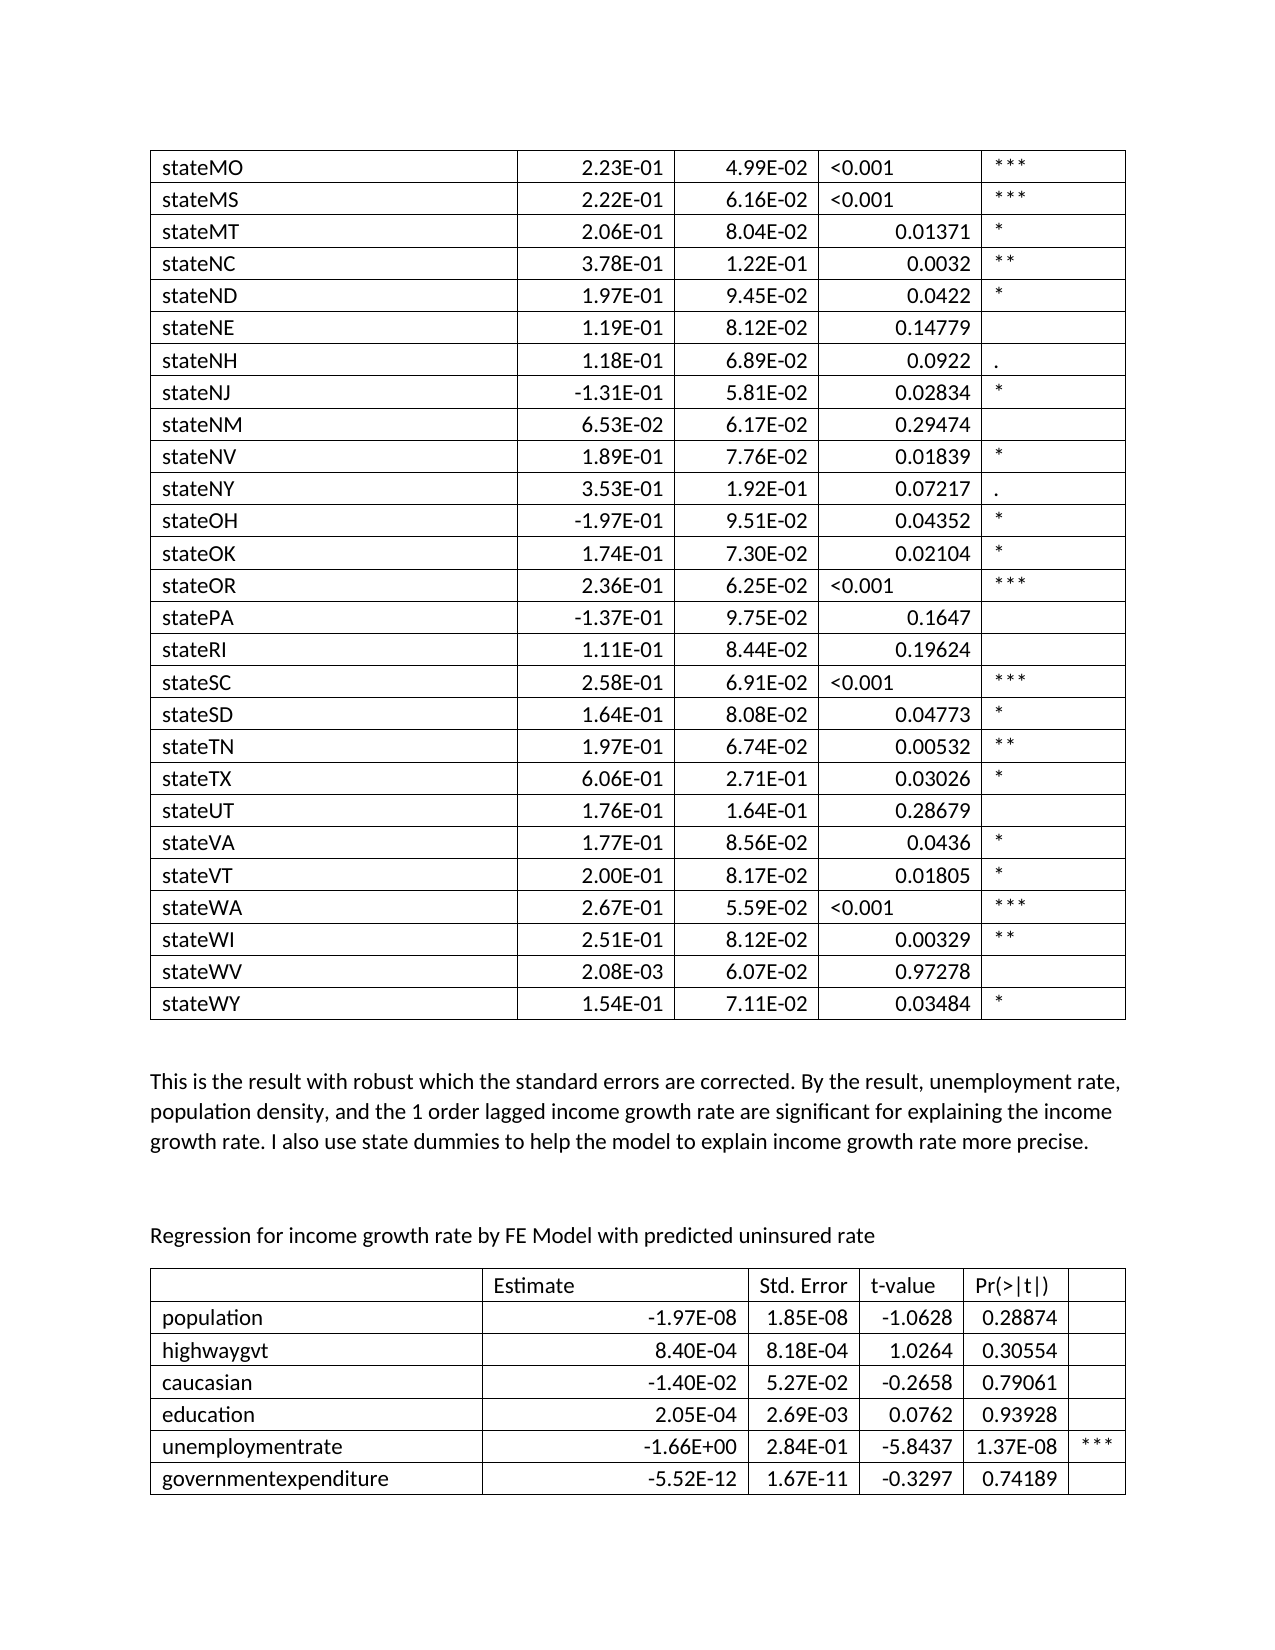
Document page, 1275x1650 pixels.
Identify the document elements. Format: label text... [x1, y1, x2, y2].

table_cell stateSD [151, 698, 517, 729]
table_cell 0.04352 [819, 505, 981, 536]
table_cell 6.16E-02 [675, 183, 818, 214]
table_cell stateWY [151, 988, 517, 1019]
table_cell 2.69E-03 [749, 1399, 859, 1430]
table_cell stateVT [151, 859, 517, 890]
table_cell 0.00329 [819, 924, 981, 955]
table_cell 1.11E-01 [518, 634, 674, 665]
table_cell 2.67E-01 [518, 891, 674, 922]
table_cell 1.97E-01 [518, 730, 674, 762]
table_cell stateWV [151, 956, 517, 987]
table_cell 9.45E-02 [675, 280, 818, 311]
table_cell * [982, 827, 1125, 858]
table_cell 9.51E-02 [675, 505, 818, 536]
table_cell stateOK [151, 537, 517, 568]
table_cell population [151, 1302, 482, 1333]
table_cell 6.91E-02 [675, 666, 818, 697]
table_cell 1.22E-01 [675, 248, 818, 279]
table_cell * [982, 698, 1125, 729]
table_cell stateNJ [151, 376, 517, 407]
table_cell 1.18E-01 [518, 344, 674, 375]
table_cell statePA [151, 602, 517, 633]
table_cell * [982, 505, 1125, 536]
table_cell 0.93928 [964, 1399, 1068, 1430]
table_cell 2.84E-01 [749, 1431, 859, 1462]
table_cell education [151, 1399, 482, 1430]
table_cell 2.23E-01 [518, 151, 674, 182]
table_cell <0.001 [819, 891, 981, 922]
table_cell [982, 634, 1125, 665]
table_cell 0.19624 [819, 634, 981, 665]
table_cell <0.001 [819, 151, 981, 182]
table_cell 0.14779 [819, 312, 981, 343]
table_cell stateND [151, 280, 517, 311]
table_cell [982, 312, 1125, 343]
table_cell stateVA [151, 827, 517, 858]
table_cell 0.0436 [819, 827, 981, 858]
table_cell 6.74E-02 [675, 730, 818, 762]
table_cell ** [982, 248, 1125, 279]
table_cell 8.04E-02 [675, 215, 818, 247]
table_cell 1.89E-01 [518, 441, 674, 472]
table_header t-value [860, 1269, 963, 1301]
table_cell 0.03484 [819, 988, 981, 1019]
table_cell stateOR [151, 570, 517, 601]
table_cell unemploymentrate [151, 1431, 482, 1462]
table_cell 0.29474 [819, 409, 981, 440]
table_cell 2.05E-04 [483, 1399, 748, 1430]
table_cell -5.52E-12 [483, 1463, 748, 1494]
table_cell caucasian [151, 1366, 482, 1397]
table_cell 8.56E-02 [675, 827, 818, 858]
table_cell -1.66E+00 [483, 1431, 748, 1462]
table_cell 1.64E-01 [675, 795, 818, 826]
table_cell 1.92E-01 [675, 473, 818, 504]
table_cell -1.31E-01 [518, 376, 674, 407]
table_cell -5.8437 [860, 1431, 963, 1462]
table_cell * [982, 763, 1125, 794]
table_cell 2.22E-01 [518, 183, 674, 214]
table_cell 3.53E-01 [518, 473, 674, 504]
table_cell stateNV [151, 441, 517, 472]
table_cell 1.0264 [860, 1334, 963, 1365]
table_cell 8.18E-04 [749, 1334, 859, 1365]
table_cell 0.74189 [964, 1463, 1068, 1494]
table_cell [1069, 1334, 1125, 1365]
table_cell governmentexpenditure [151, 1463, 482, 1494]
table_cell 1.97E-01 [518, 280, 674, 311]
table_cell 1.74E-01 [518, 537, 674, 568]
table_cell [982, 956, 1125, 987]
table_cell stateMT [151, 215, 517, 247]
table_cell * [982, 280, 1125, 311]
table_cell [982, 795, 1125, 826]
table_cell * [982, 859, 1125, 890]
table_header [1069, 1269, 1125, 1301]
table_cell 3.78E-01 [518, 248, 674, 279]
table_cell * [982, 988, 1125, 1019]
table_cell stateUT [151, 795, 517, 826]
table_cell -1.40E-02 [483, 1366, 748, 1397]
table_cell 8.17E-02 [675, 859, 818, 890]
table_cell 6.06E-01 [518, 763, 674, 794]
table_cell 8.12E-02 [675, 924, 818, 955]
table_cell 0.02104 [819, 537, 981, 568]
table_cell [1069, 1366, 1125, 1397]
table_cell [982, 602, 1125, 633]
table_cell 0.01371 [819, 215, 981, 247]
table_cell 0.00532 [819, 730, 981, 762]
table_cell stateRI [151, 634, 517, 665]
table_cell -1.97E-01 [518, 505, 674, 536]
table_cell stateNE [151, 312, 517, 343]
table_cell 0.79061 [964, 1366, 1068, 1397]
table_cell -1.37E-01 [518, 602, 674, 633]
table_cell stateNH [151, 344, 517, 375]
table_cell 1.54E-01 [518, 988, 674, 1019]
table_cell *** [982, 183, 1125, 214]
table_cell * [982, 441, 1125, 472]
table_cell 0.02834 [819, 376, 981, 407]
table_cell 5.27E-02 [749, 1366, 859, 1397]
table_cell stateOH [151, 505, 517, 536]
table_cell 9.75E-02 [675, 602, 818, 633]
table_cell 6.25E-02 [675, 570, 818, 601]
table_cell 0.04773 [819, 698, 981, 729]
table_cell stateNM [151, 409, 517, 440]
table_cell 0.01839 [819, 441, 981, 472]
table_cell 7.76E-02 [675, 441, 818, 472]
table_cell highwaygvt [151, 1334, 482, 1365]
table_cell stateWA [151, 891, 517, 922]
table_cell 2.36E-01 [518, 570, 674, 601]
table_cell stateMO [151, 151, 517, 182]
table_cell 6.53E-02 [518, 409, 674, 440]
table_cell 6.89E-02 [675, 344, 818, 375]
table_cell 0.0922 [819, 344, 981, 375]
table_cell stateWI [151, 924, 517, 955]
table_cell . [982, 344, 1125, 375]
table_cell 2.71E-01 [675, 763, 818, 794]
table_cell 0.0762 [860, 1399, 963, 1430]
table_cell stateNY [151, 473, 517, 504]
table_cell <0.001 [819, 666, 981, 697]
table_cell *** [982, 151, 1125, 182]
table_cell 2.58E-01 [518, 666, 674, 697]
table_cell [1069, 1302, 1125, 1333]
table_cell * [982, 537, 1125, 568]
table_cell * [982, 376, 1125, 407]
table_cell 6.17E-02 [675, 409, 818, 440]
table_cell 6.07E-02 [675, 956, 818, 987]
table_cell 1.37E-08 [964, 1431, 1068, 1462]
table_cell 0.28679 [819, 795, 981, 826]
table_cell 8.08E-02 [675, 698, 818, 729]
table_cell <0.001 [819, 570, 981, 601]
table_cell 0.03026 [819, 763, 981, 794]
table_cell 5.59E-02 [675, 891, 818, 922]
table_cell -1.97E-08 [483, 1302, 748, 1333]
table_cell 8.40E-04 [483, 1334, 748, 1365]
table_cell 1.76E-01 [518, 795, 674, 826]
table_cell 2.51E-01 [518, 924, 674, 955]
table_cell 0.97278 [819, 956, 981, 987]
table_cell <0.001 [819, 183, 981, 214]
table_cell stateMS [151, 183, 517, 214]
table_cell 2.00E-01 [518, 859, 674, 890]
table_cell 0.07217 [819, 473, 981, 504]
table_cell *** [1069, 1431, 1125, 1462]
table_cell 1.64E-01 [518, 698, 674, 729]
table_header Pr(>|t|) [964, 1269, 1068, 1301]
table_cell [1069, 1463, 1125, 1494]
table_cell stateTN [151, 730, 517, 762]
table_cell 2.08E-03 [518, 956, 674, 987]
table_cell *** [982, 666, 1125, 697]
table_cell [1069, 1399, 1125, 1430]
text This is the result with robust which the standard errors are corrected. By the result, unemployment rate, population density, and the 1 order lagged income growth rate are significant for explaining the income growth rate. I also use state dummies to help the model to explain income growth rate more precise. [150, 1067, 1125, 1155]
table_cell . [982, 473, 1125, 504]
table_header [151, 1269, 482, 1301]
table_header Estimate [483, 1269, 748, 1301]
table_cell stateSC [151, 666, 517, 697]
table_cell 0.0032 [819, 248, 981, 279]
table_cell 8.44E-02 [675, 634, 818, 665]
table_cell 8.12E-02 [675, 312, 818, 343]
table_cell 0.01805 [819, 859, 981, 890]
table_cell 1.85E-08 [749, 1302, 859, 1333]
table_cell ** [982, 730, 1125, 762]
table_cell 1.19E-01 [518, 312, 674, 343]
table_cell 0.30554 [964, 1334, 1068, 1365]
table_cell stateTX [151, 763, 517, 794]
table_cell 2.06E-01 [518, 215, 674, 247]
table_cell stateNC [151, 248, 517, 279]
table_cell 0.28874 [964, 1302, 1068, 1333]
table_cell *** [982, 570, 1125, 601]
table_cell *** [982, 891, 1125, 922]
table_cell 5.81E-02 [675, 376, 818, 407]
text Regression for income growth rate by FE Model with predicted uninsured rate [150, 1221, 1125, 1249]
table_cell -1.0628 [860, 1302, 963, 1333]
table_cell [982, 409, 1125, 440]
table_cell 0.1647 [819, 602, 981, 633]
table_cell 4.99E-02 [675, 151, 818, 182]
table_header Std. Error [749, 1269, 859, 1301]
table_cell ** [982, 924, 1125, 955]
table_cell -0.2658 [860, 1366, 963, 1397]
table_cell 0.0422 [819, 280, 981, 311]
table_cell 1.67E-11 [749, 1463, 859, 1494]
table_cell 7.30E-02 [675, 537, 818, 568]
table_cell -0.3297 [860, 1463, 963, 1494]
table_cell 7.11E-02 [675, 988, 818, 1019]
table_cell 1.77E-01 [518, 827, 674, 858]
table_cell * [982, 215, 1125, 247]
